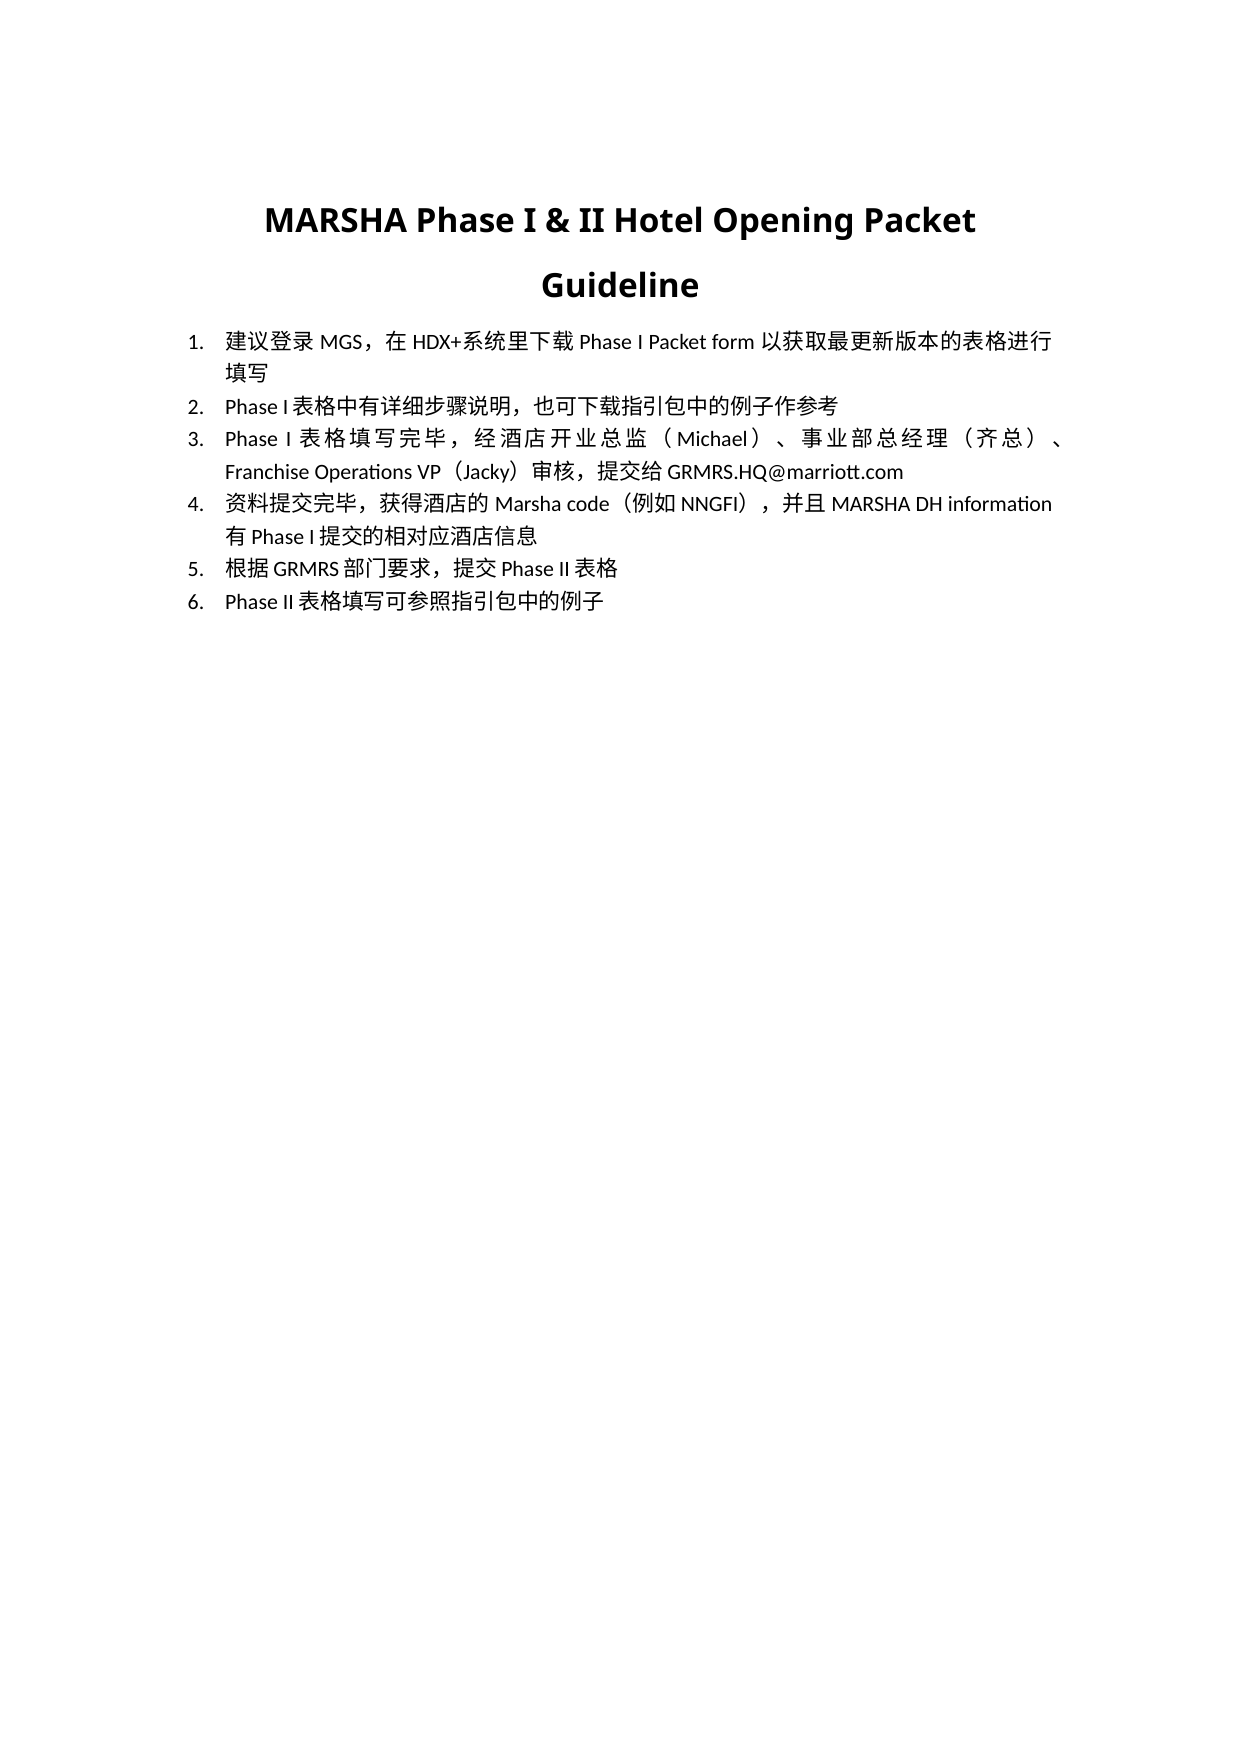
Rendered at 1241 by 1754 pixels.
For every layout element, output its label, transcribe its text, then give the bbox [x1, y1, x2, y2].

list Phase I表格填写完毕，经酒店开业总监（Michael）、事业部总经理（齐总）、Franchise Operations VP（Jacky）审核，提交给GRMRS.HQ@marriott.com [187, 421, 1053, 486]
list 资料提交完毕，获得酒店的Marsha code（例如NNGFI），并且MARSHA DH information有Phase I提交的相对应酒店信息 [187, 486, 1053, 551]
list Phase II表格填写可参照指引包中的例子 [187, 583, 1053, 616]
list 建议登录MGS，在HDX+系统里下载Phase I Packet form以获取最更新版本的表格进行填写 [187, 323, 1053, 388]
list 根据GRMRS部门要求，提交Phase II表格 [187, 551, 1053, 583]
list Phase I表格中有详细步骤说明，也可下载指引包中的例子作参考 [187, 388, 1053, 421]
title MARSHA Phase I & II Hotel Opening Packet Guideline [187, 187, 1053, 317]
